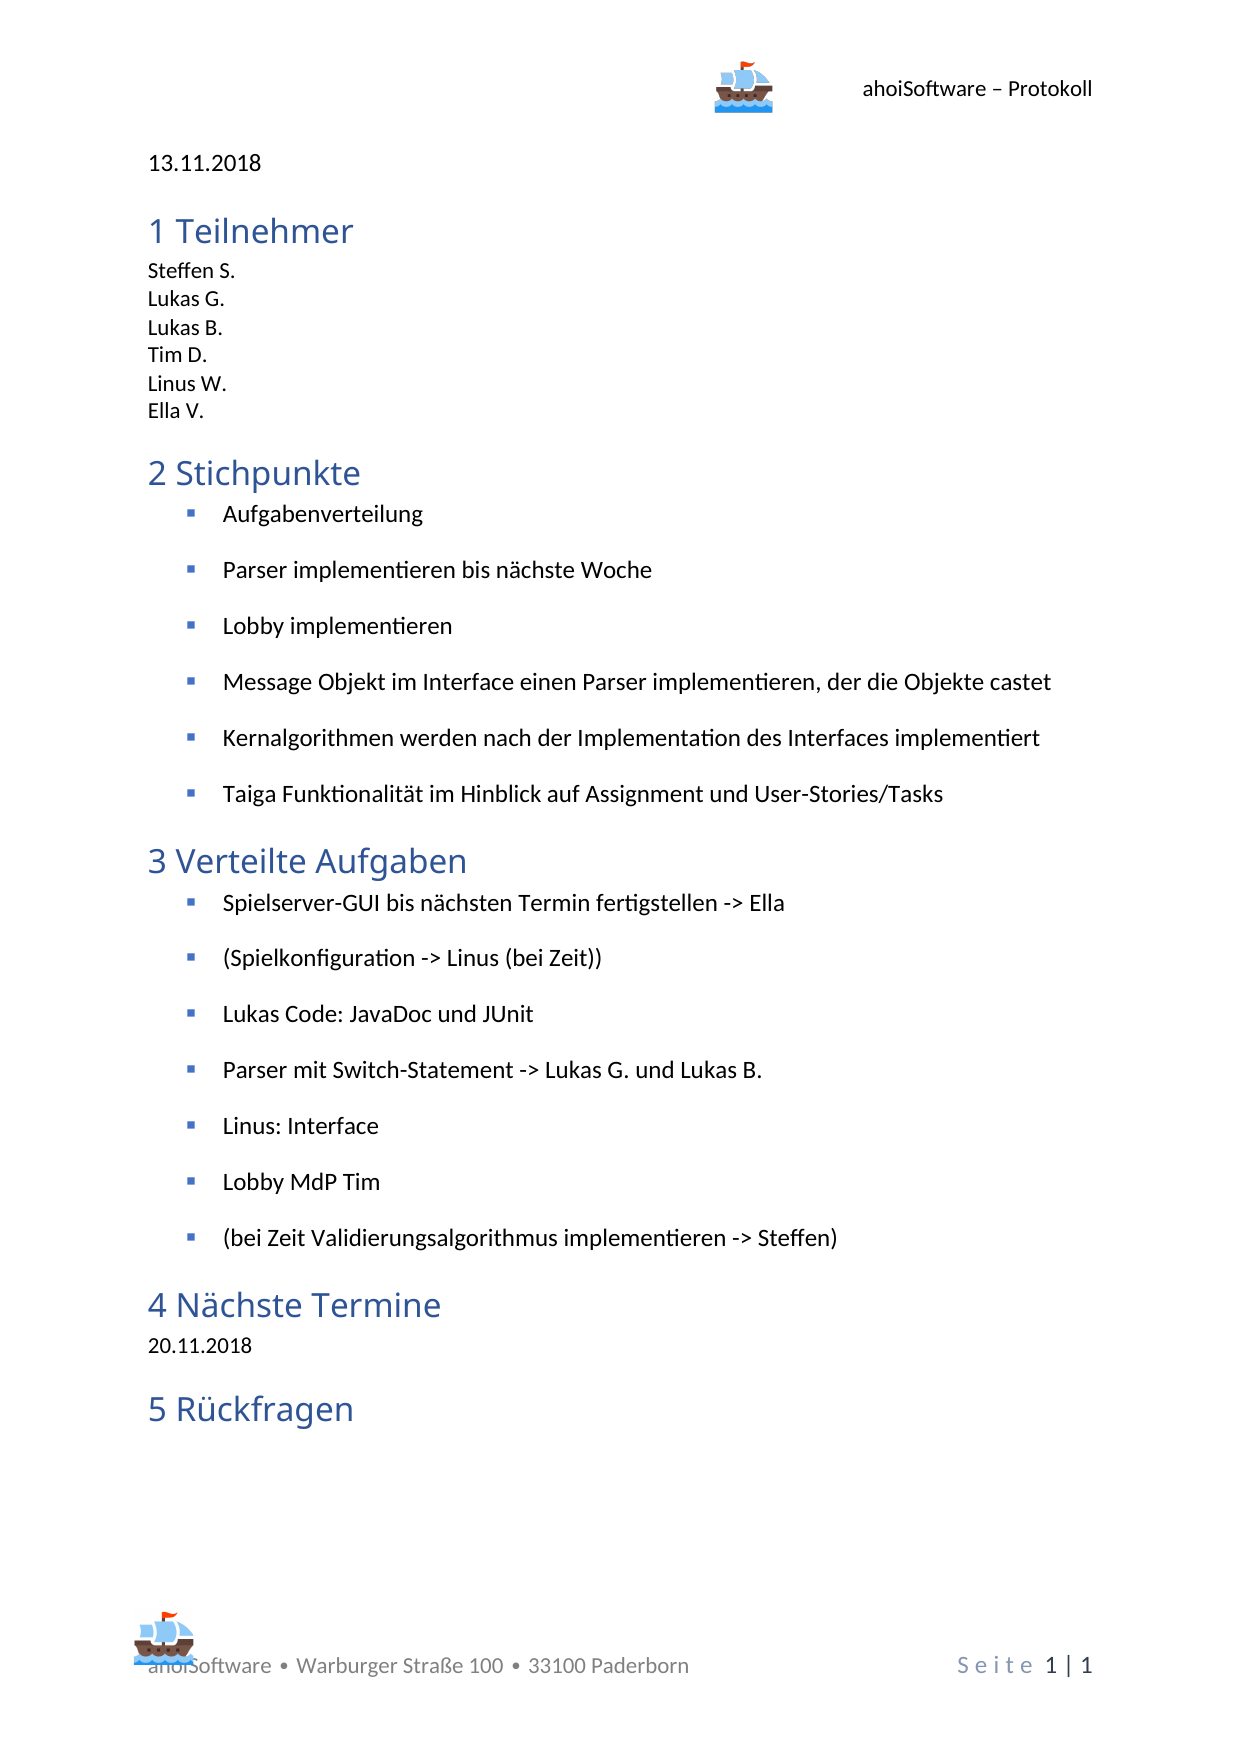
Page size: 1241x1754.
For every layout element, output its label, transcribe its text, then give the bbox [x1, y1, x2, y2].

subtitle 5 Rückfragen [148, 1386, 1093, 1431]
text Lukas G. [148, 284, 1093, 313]
picture [709, 53, 778, 121]
text Tim D. [148, 341, 1093, 369]
list Lobby implementieren [185, 610, 1093, 641]
list Taiga Funktionalität im Hinblick auf Assignment und User-Stories/Tasks [185, 778, 1093, 808]
list (bei Zeit Validierungsalgorithmus implementieren -> Steffen) [185, 1222, 1093, 1252]
text 20.11.2018 [148, 1331, 1093, 1359]
list (Spielkonfiguration -> Linus (bei Zeit)) [185, 943, 1093, 973]
list Lobby MdP Tim [185, 1166, 1093, 1196]
list Aufgabenverteilung [185, 499, 1093, 529]
text Ella V. [148, 397, 1093, 425]
list Message Objekt im Interface einen Parser implementieren, der die Objekte castet [185, 666, 1093, 697]
subtitle 4 Nächste Termine [148, 1282, 1093, 1327]
list Parser implementieren bis nächste Woche [185, 554, 1093, 585]
list Spielserver-GUI bis nächsten Termin fertigstellen -> Ella [185, 887, 1093, 917]
list Parser mit Switch-Statement -> Lukas G. und Lukas B. [185, 1054, 1093, 1085]
picture [133, 1608, 194, 1665]
text Linus W. [148, 369, 1093, 397]
list Lukas Code: JavaDoc und JUnit [185, 998, 1093, 1029]
list Linus: Interface [185, 1110, 1093, 1141]
subtitle 2 Stichpunkte [148, 450, 1093, 495]
list Kernalgorithmen werden nach der Implementation des Interfaces implementiert [185, 722, 1093, 752]
text Steffen S. [148, 257, 1093, 284]
text Lukas B. [148, 313, 1093, 341]
text 13.11.2018 [148, 148, 1093, 178]
subtitle 3 Verteilte Aufgaben [148, 838, 1093, 883]
subtitle 1 Teilnehmer [148, 208, 1093, 253]
